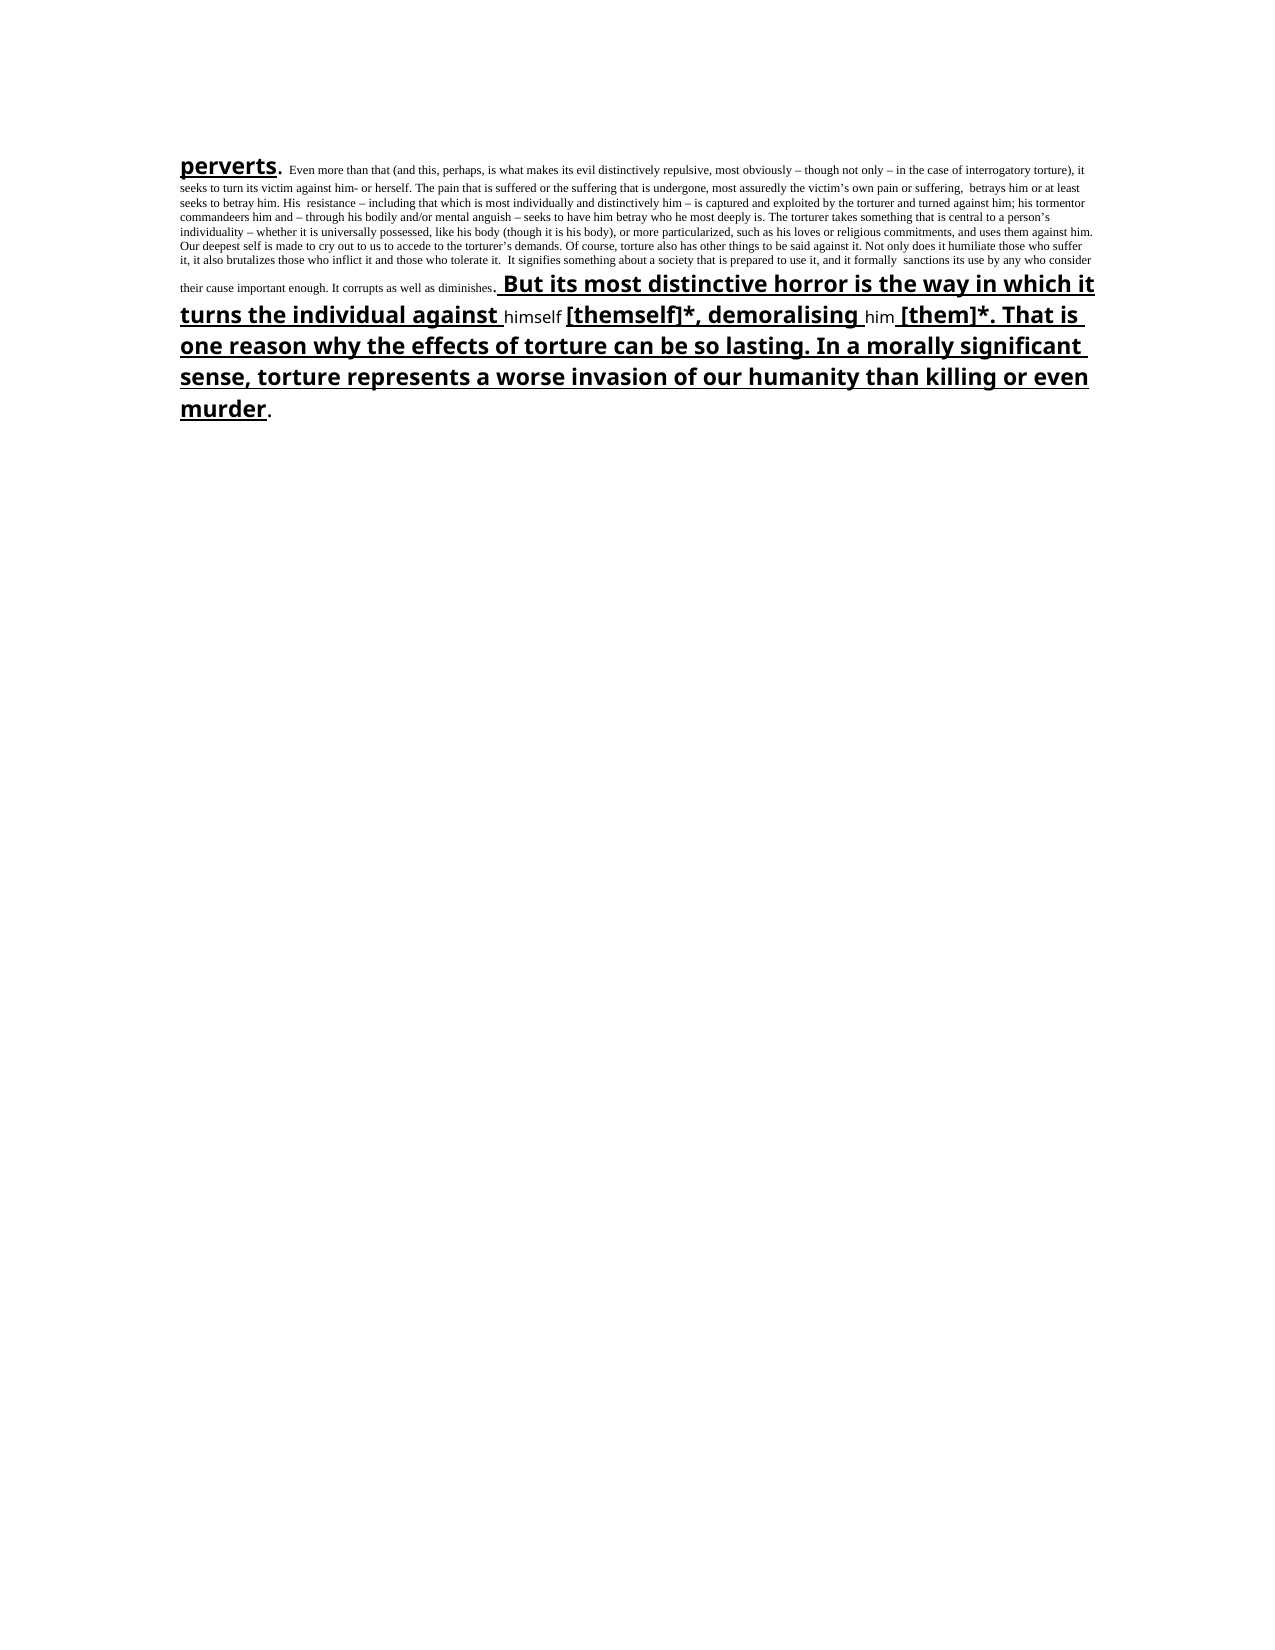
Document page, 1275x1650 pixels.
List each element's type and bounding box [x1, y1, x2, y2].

text [180, 150, 1095, 424]
